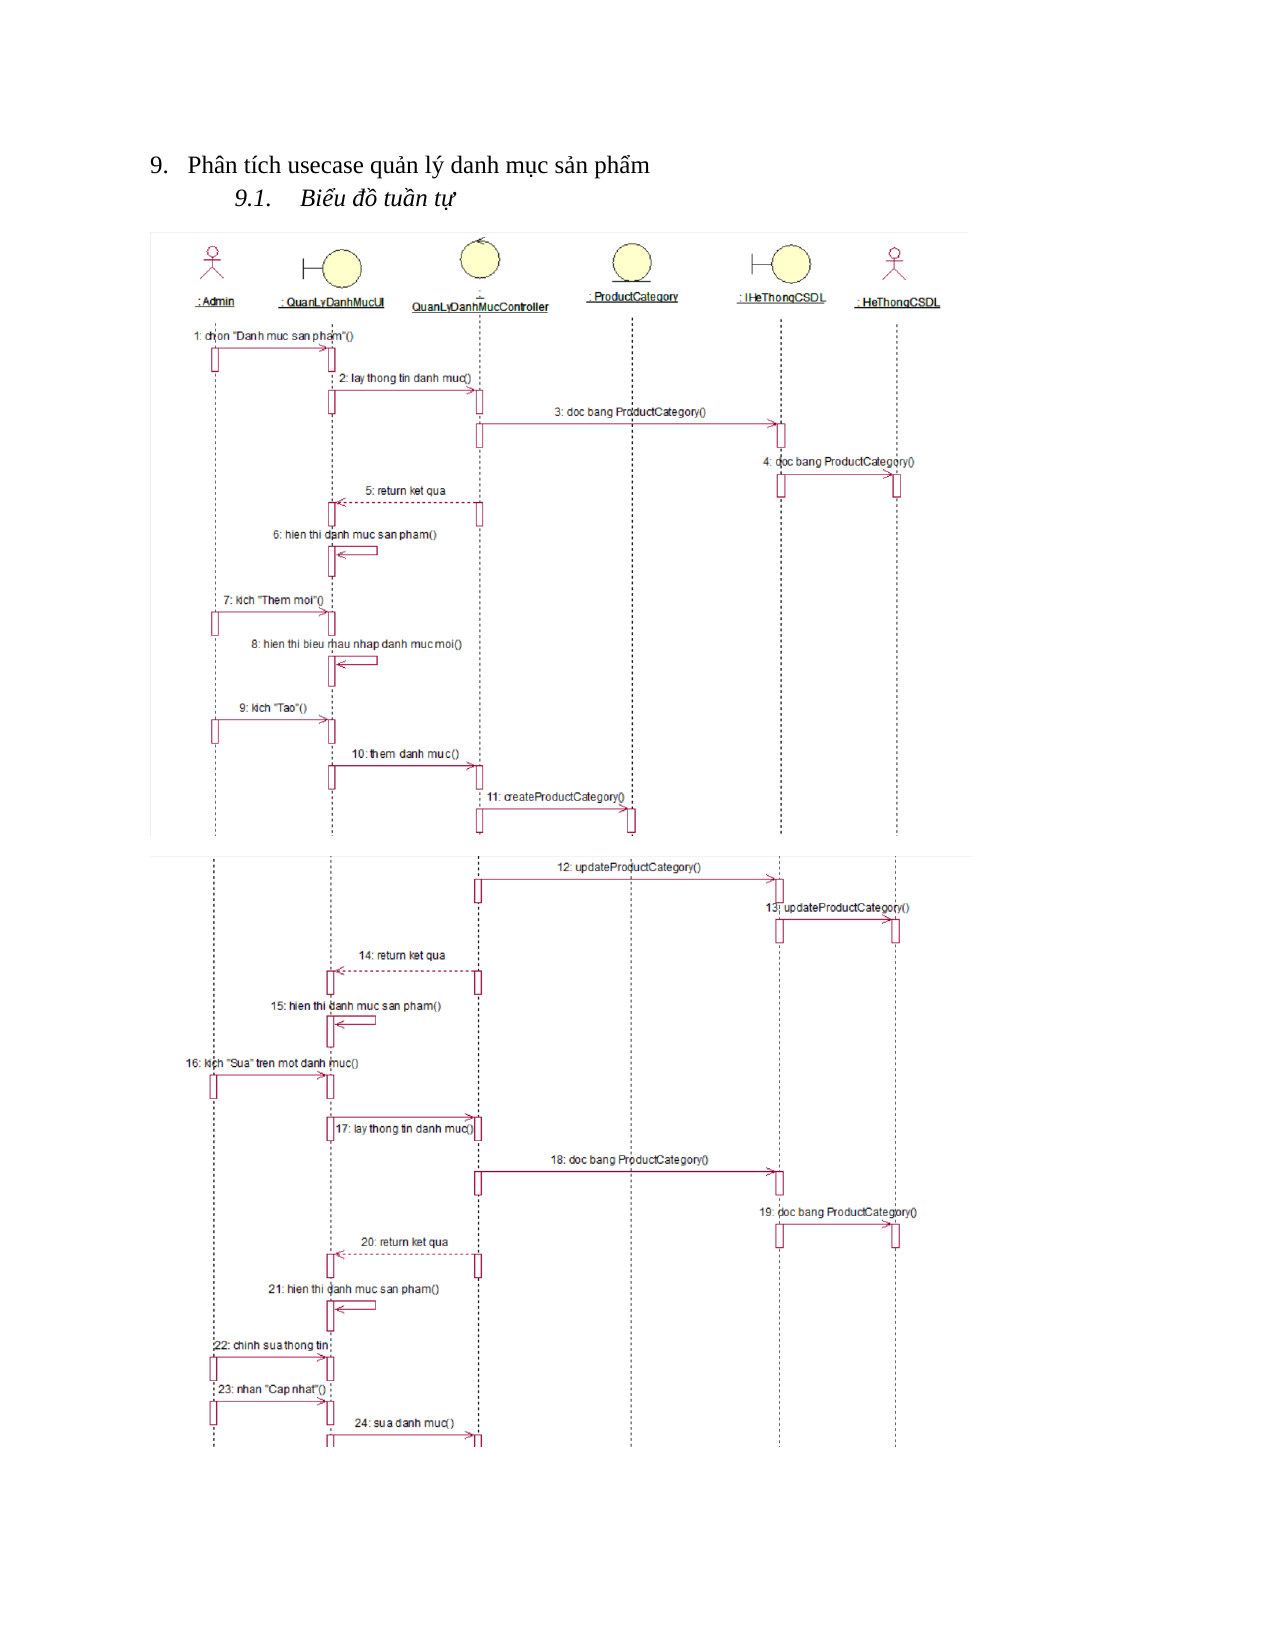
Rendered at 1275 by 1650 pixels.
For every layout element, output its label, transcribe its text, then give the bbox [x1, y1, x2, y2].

list Phân tích usecase quản lý danh mục sản phẩm [150, 150, 1125, 179]
list Biểu đồ tuần tự [234, 183, 1125, 212]
picture [150, 856, 973, 1447]
picture [150, 232, 969, 836]
